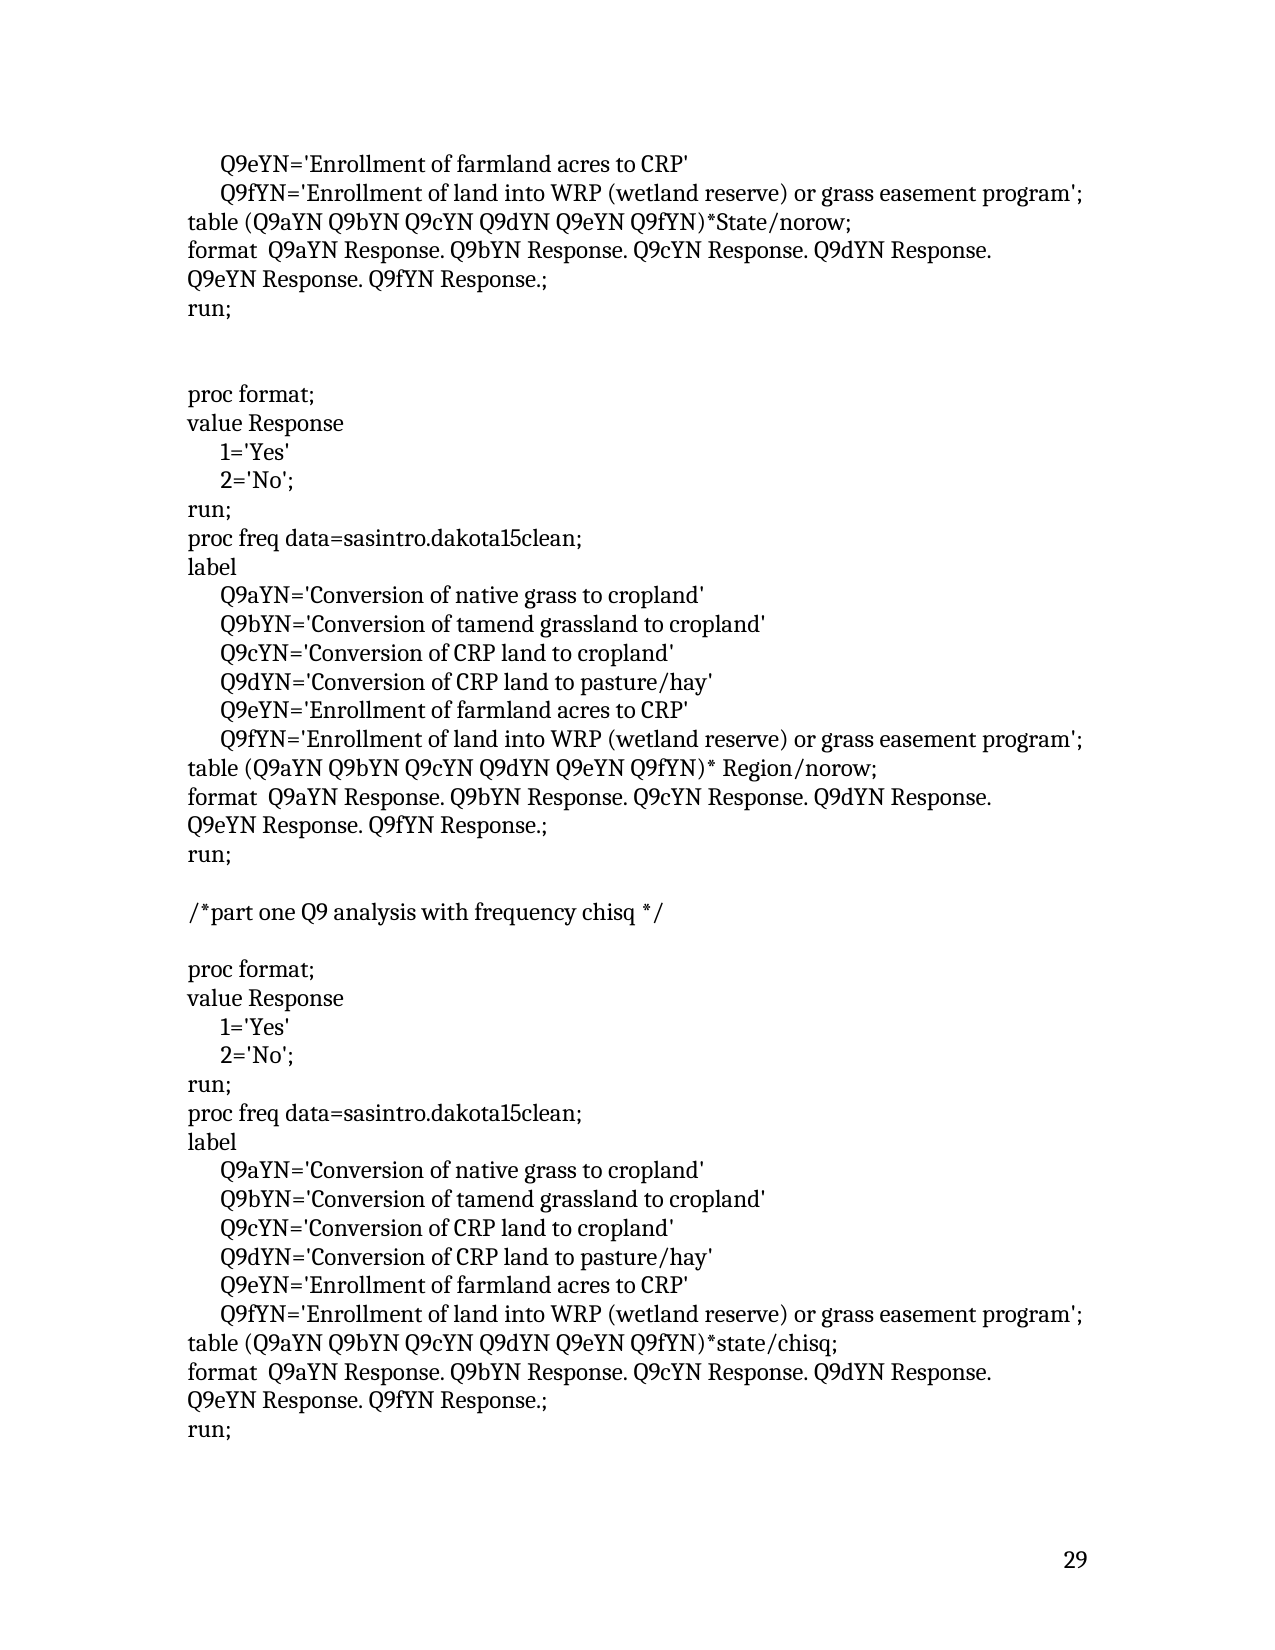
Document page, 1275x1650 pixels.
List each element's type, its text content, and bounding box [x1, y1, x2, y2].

text proc format; [187, 380, 1087, 409]
text Q9fYN='Enrollment of land into WRP (wetland reserve) or grass easement program'; [187, 1300, 1087, 1329]
text label [187, 552, 1087, 581]
text Q9eYN='Enrollment of farmland acres to CRP' [187, 150, 1087, 179]
text Q9bYN='Conversion of tamend grassland to cropland' [187, 610, 1087, 639]
text value Response [187, 409, 1087, 437]
text Q9aYN='Conversion of native grass to cropland' [187, 581, 1087, 610]
text Q9cYN='Conversion of CRP land to cropland' [187, 639, 1087, 667]
text run; [187, 1415, 1087, 1444]
text Q9bYN='Conversion of tamend grassland to cropland' [187, 1185, 1087, 1214]
text Q9fYN='Enrollment of land into WRP (wetland reserve) or grass easement program'; [187, 179, 1087, 207]
text Q9dYN='Conversion of CRP land to pasture/hay' [187, 1242, 1087, 1271]
text proc freq data=sasintro.dakota15clean; [187, 524, 1087, 552]
text Q9eYN='Enrollment of farmland acres to CRP' [187, 1271, 1087, 1300]
text 1='Yes' [187, 1012, 1087, 1041]
text table (Q9aYN Q9bYN Q9cYN Q9dYN Q9eYN Q9fYN)*State/norow; [187, 207, 1087, 236]
text format Q9aYN Response. Q9bYN Response. Q9cYN Response. Q9dYN Response. [187, 782, 1087, 811]
text run; [187, 294, 1087, 322]
text Q9aYN='Conversion of native grass to cropland' [187, 1156, 1087, 1185]
text Q9fYN='Enrollment of land into WRP (wetland reserve) or grass easement program'; [187, 725, 1087, 754]
text run; [187, 840, 1087, 869]
text format Q9aYN Response. Q9bYN Response. Q9cYN Response. Q9dYN Response. [187, 236, 1087, 265]
text 1='Yes' [187, 437, 1087, 466]
text table (Q9aYN Q9bYN Q9cYN Q9dYN Q9eYN Q9fYN)* Region/norow; [187, 754, 1087, 782]
text 2='No'; [187, 1041, 1087, 1070]
text Q9eYN Response. Q9fYN Response.; [187, 811, 1087, 840]
text run; [187, 1070, 1087, 1099]
text run; [187, 495, 1087, 524]
text table (Q9aYN Q9bYN Q9cYN Q9dYN Q9eYN Q9fYN)*state/chisq; [187, 1329, 1087, 1357]
text Q9dYN='Conversion of CRP land to pasture/hay' [187, 667, 1087, 696]
text proc freq data=sasintro.dakota15clean; [187, 1099, 1087, 1127]
text Q9eYN='Enrollment of farmland acres to CRP' [187, 696, 1087, 725]
text label [187, 1127, 1087, 1156]
text Q9cYN='Conversion of CRP land to cropland' [187, 1214, 1087, 1242]
text format Q9aYN Response. Q9bYN Response. Q9cYN Response. Q9dYN Response. [187, 1357, 1087, 1386]
text /*part one Q9 analysis with frequency chisq */ [187, 897, 1087, 926]
text proc format; [187, 955, 1087, 984]
text Q9eYN Response. Q9fYN Response.; [187, 1386, 1087, 1415]
text value Response [187, 984, 1087, 1012]
text Q9eYN Response. Q9fYN Response.; [187, 265, 1087, 294]
text 2='No'; [187, 466, 1087, 495]
